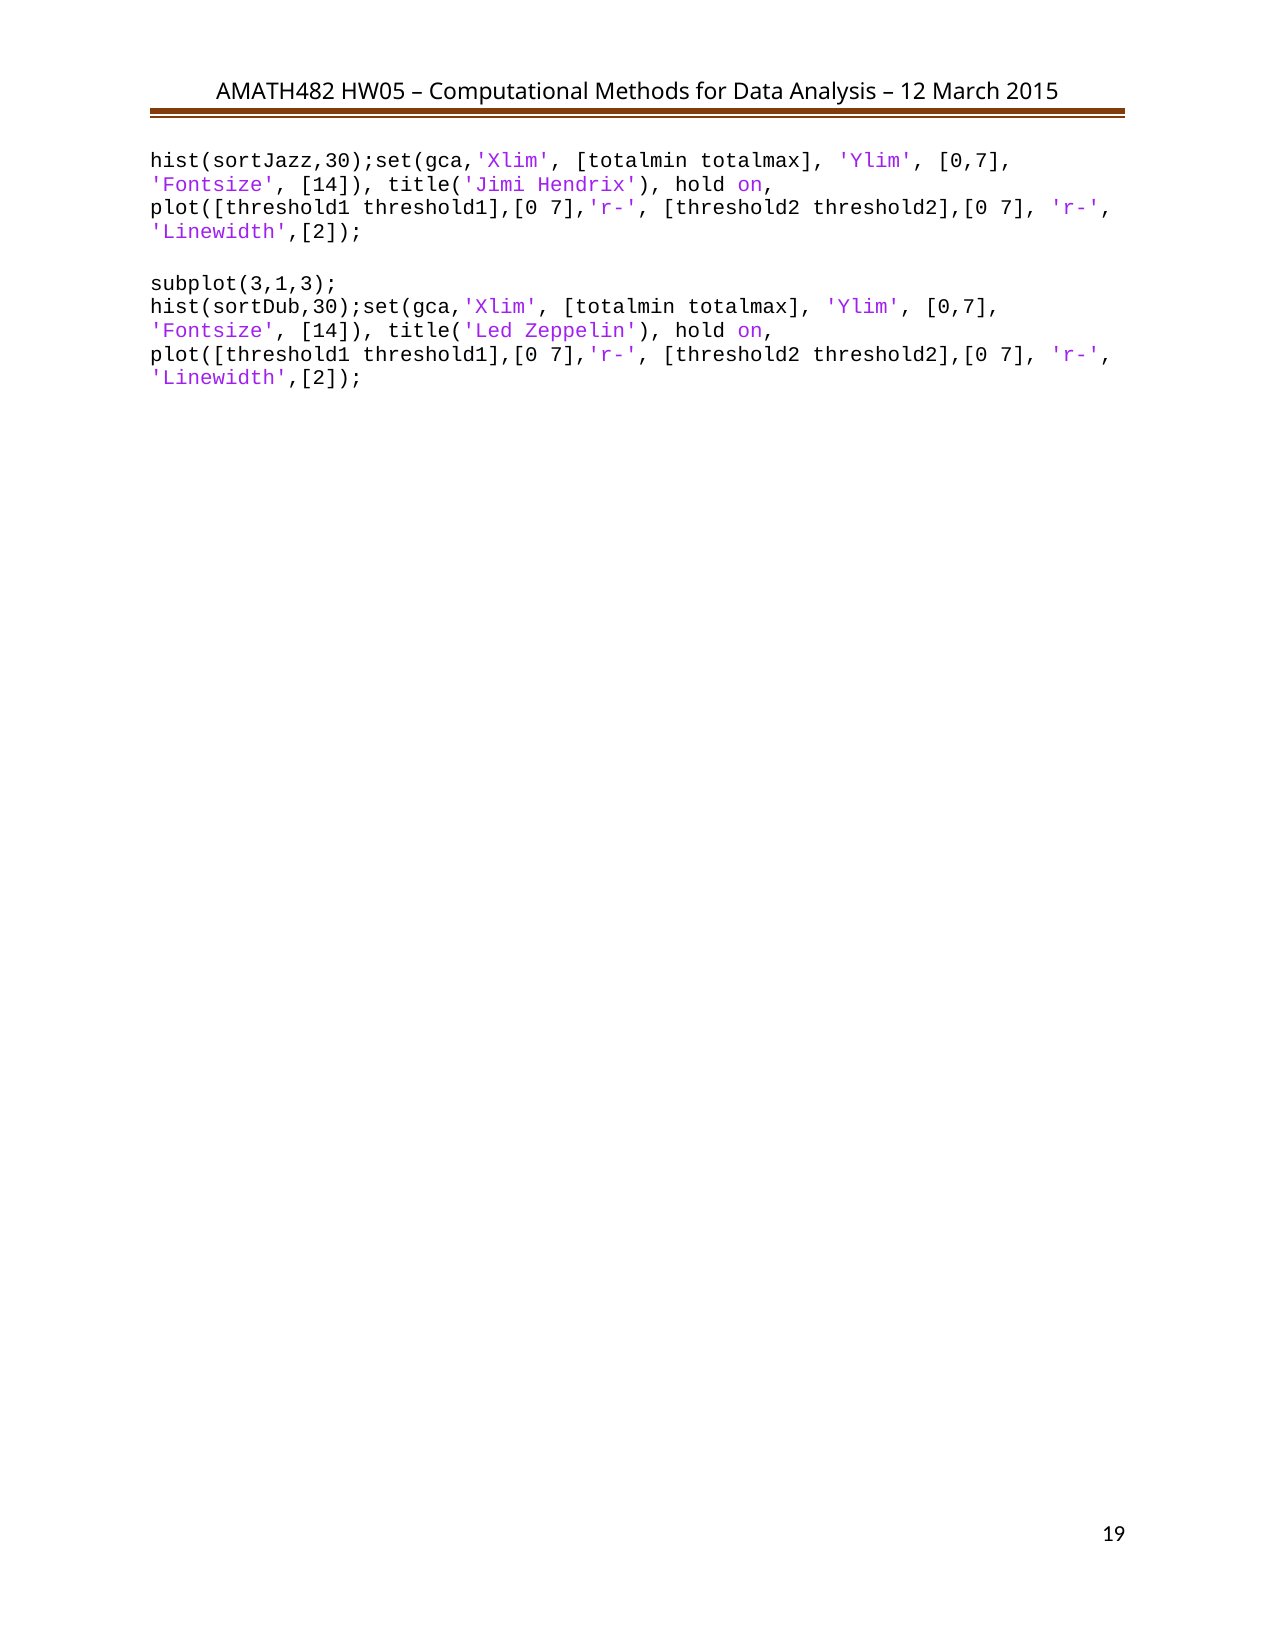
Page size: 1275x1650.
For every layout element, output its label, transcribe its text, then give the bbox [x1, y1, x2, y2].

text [150, 197, 1125, 244]
text plot([threshold1 threshold1],[0 7],'r-', [threshold2 threshold2],[0 7], 'r-', 'Linewidth',[2]); [150, 343, 1125, 391]
text hist(sortJazz,30);set(gca,'Xlim', [totalmin totalmax], 'Ylim', [0,7], 'Fontsize', [14]), title('Jimi Hendrix'), hold on, [150, 150, 1125, 197]
text hist(sortDub,30);set(gca,'Xlim', [totalmin totalmax], 'Ylim', [0,7], 'Fontsize', [14]), title('Led Zeppelin'), hold on, [150, 296, 1125, 343]
text subplot(3,1,3); [150, 273, 1125, 296]
